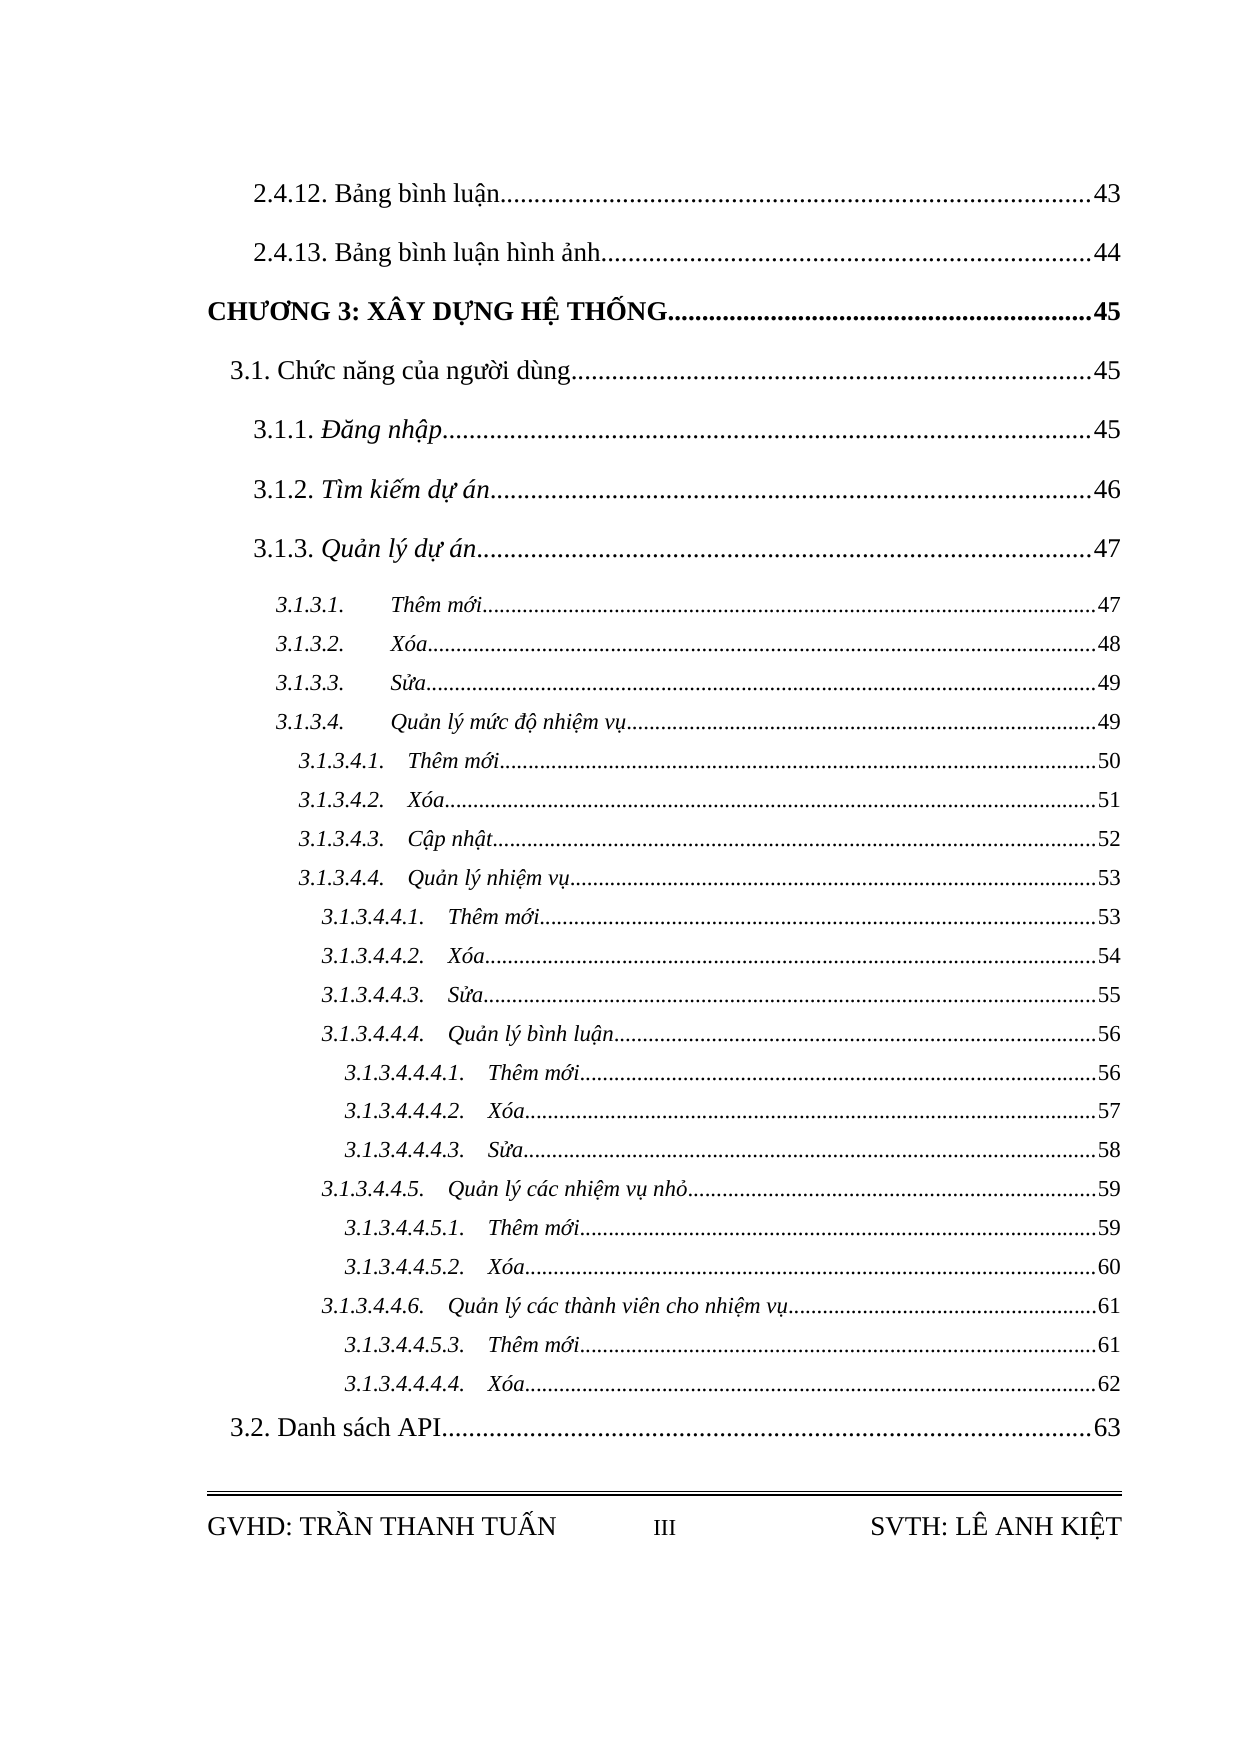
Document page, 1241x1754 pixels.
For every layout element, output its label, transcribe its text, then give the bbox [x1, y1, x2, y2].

text 3.1.3.4.4.3. Sửa 55 [322, 981, 1122, 1007]
text 3.1.3.4.4.6. Quản lý các thành viên cho nhiệm vụ 61 [322, 1292, 1122, 1319]
text 3.1.3.4.1. Thêm mới 50 [299, 747, 1122, 773]
text 3.1.3.4.4.5. Quản lý các nhiệm vụ nhỏ 59 [322, 1176, 1122, 1202]
text 3.2. Danh sách API 63 [230, 1411, 1122, 1442]
text 3.1.3.4.4.1. Thêm mới 53 [322, 903, 1122, 929]
text 3.1.3.4.4.4. Quản lý bình luận 56 [322, 1020, 1122, 1046]
text 2.4.13. Bảng bình luận hình ảnh 44 [253, 236, 1122, 267]
text 3.1.3.4.3. Cập nhật 52 [299, 825, 1122, 851]
text 3.1.3.4. Quản lý mức độ nhiệm vụ 49 [276, 708, 1122, 734]
text 3.1.3.3. Sửa 49 [276, 669, 1122, 695]
text 3.1.3.4.4.4.4. Xóa 62 [344, 1370, 1122, 1397]
text 3.1. Chức năng của người dùng 45 [230, 354, 1122, 386]
text 3.1.3. Quản lý dự án 47 [253, 532, 1122, 563]
text 3.1.3.4.4. Quản lý nhiệm vụ 53 [299, 864, 1122, 890]
text 3.1.3.4.4.5.2. Xóa 60 [344, 1253, 1122, 1280]
text 3.1.3.1. Thêm mới 47 [276, 591, 1122, 617]
text 3.1.3.4.2. Xóa 51 [299, 786, 1122, 812]
text 3.1.3.4.4.4.2. Xóa 57 [344, 1098, 1122, 1124]
text 2.4.12. Bảng bình luận 43 [253, 177, 1122, 208]
text 3.1.2. Tìm kiếm dự án 46 [253, 473, 1122, 504]
text 3.1.1. Đăng nhập 45 [253, 414, 1122, 445]
text 3.1.3.2. Xóa 48 [276, 630, 1122, 656]
text 3.1.3.4.4.2. Xóa 54 [322, 942, 1122, 968]
text 3.1.3.4.4.4.3. Sửa 58 [344, 1137, 1122, 1163]
text 3.1.3.4.4.5.1. Thêm mới 59 [344, 1214, 1122, 1241]
text 3.1.3.4.4.5.3. Thêm mới 61 [344, 1331, 1122, 1358]
text CHƯƠNG 3: XÂY DỰNG HỆ THỐNG 45 [207, 295, 1122, 326]
text 3.1.3.4.4.4.1. Thêm mới 56 [344, 1059, 1122, 1085]
